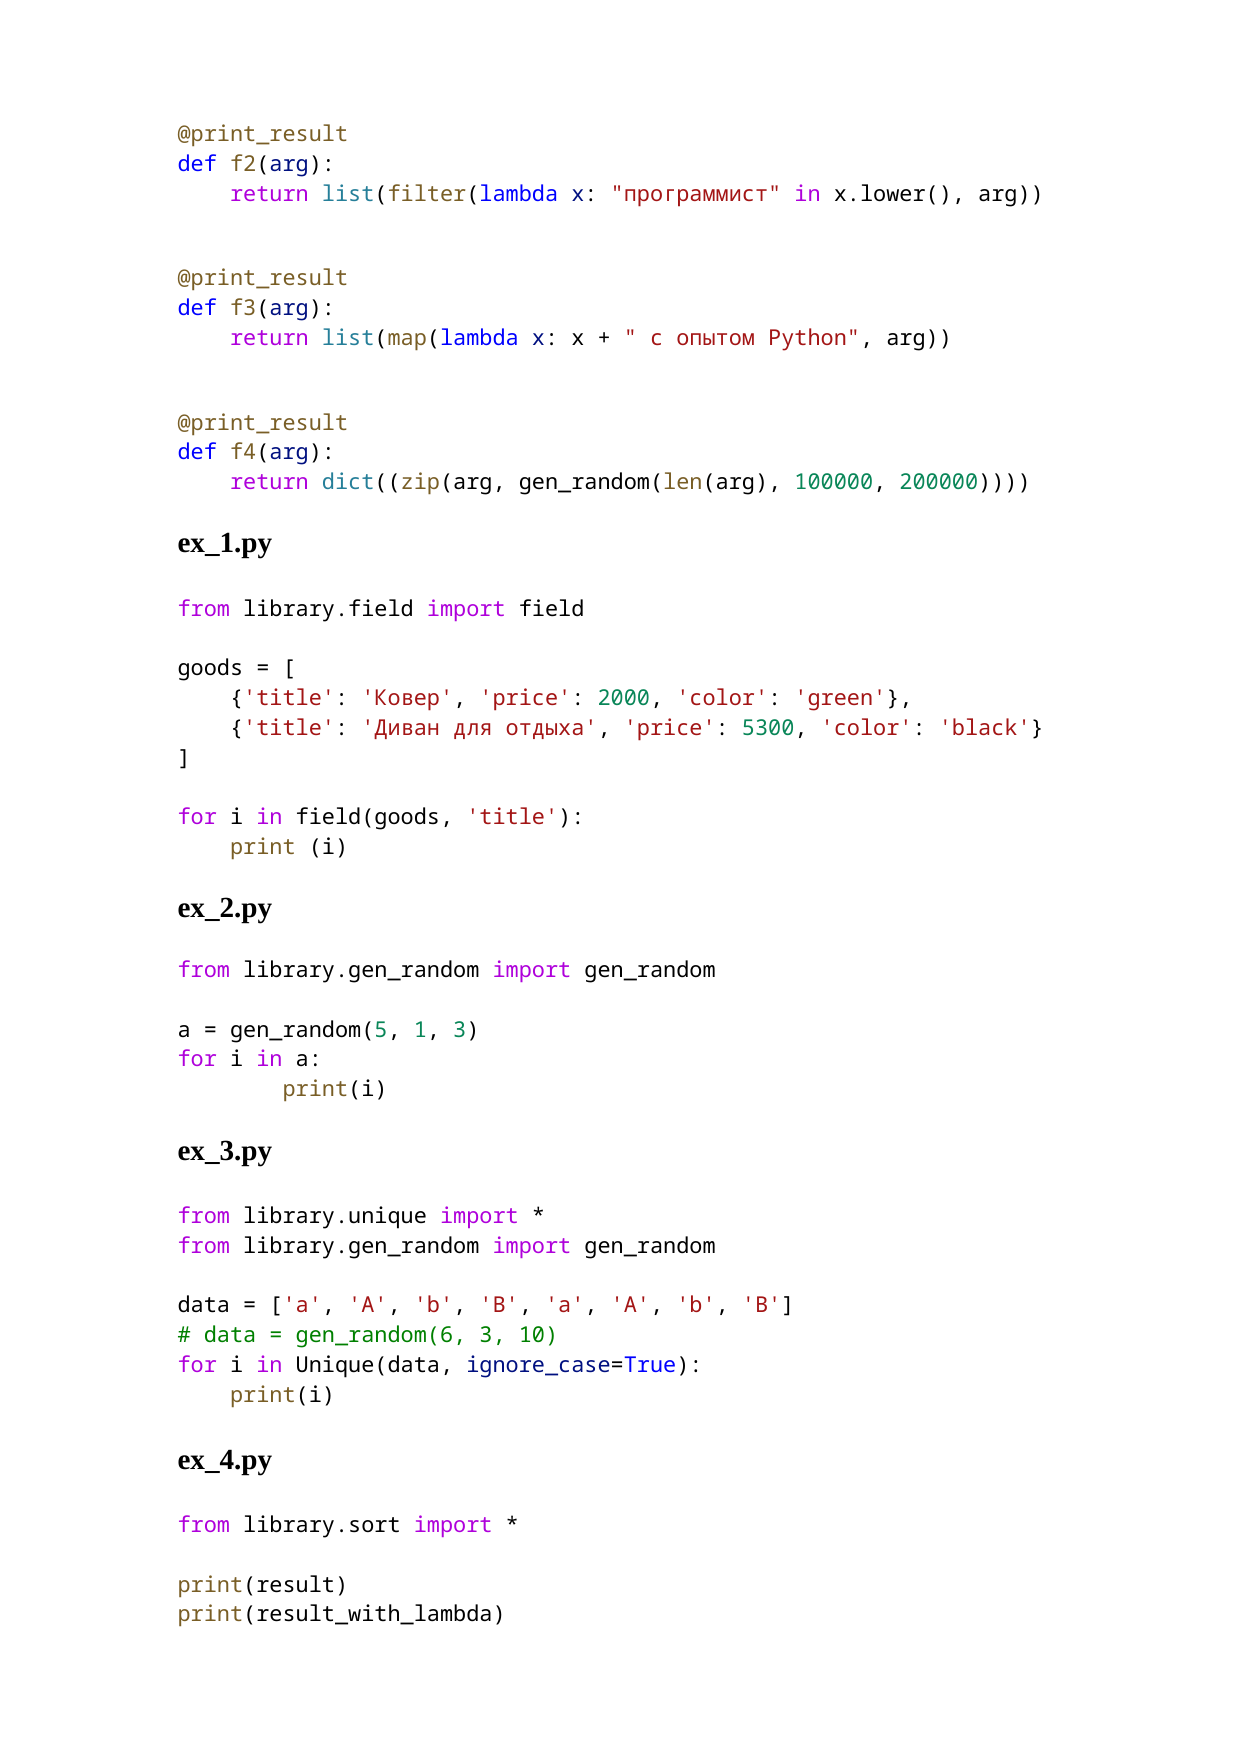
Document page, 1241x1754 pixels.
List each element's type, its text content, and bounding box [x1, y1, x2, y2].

text @print_result [177, 262, 1152, 292]
text goods = [ [177, 652, 1152, 682]
text print (i) [177, 831, 1152, 861]
text from library.sort import * [177, 1509, 1152, 1539]
text def f2(arg): [177, 148, 1152, 178]
text ex_3.py [177, 1133, 1152, 1166]
text @print_result [177, 406, 1152, 436]
text a = gen_random(5, 1, 3) [177, 1013, 1152, 1043]
text from library.unique import * [177, 1200, 1152, 1229]
text for i in field(goods, 'title'): [177, 801, 1152, 831]
text return list(map(lambda x: x + " с опытом Python", arg)) [177, 322, 1152, 352]
text for i in a: [177, 1043, 1152, 1073]
text def f4(arg): [177, 436, 1152, 466]
text ex_2.py [177, 891, 1152, 924]
text from library.gen_random import gen_random [177, 1229, 1152, 1259]
text data = ['a', 'A', 'b', 'B', 'a', 'A', 'b', 'B'] [177, 1289, 1152, 1319]
text from library.field import field [177, 593, 1152, 622]
text print(i) [177, 1378, 1152, 1408]
text @print_result [177, 118, 1152, 148]
text ex_4.py [177, 1442, 1152, 1475]
text for i in Unique(data, ignore_case=True): [177, 1349, 1152, 1378]
text print(result_with_lambda) [177, 1598, 1152, 1628]
text ex_1.py [177, 526, 1152, 559]
text return list(filter(lambda x: "программист" in x.lower(), arg)) [177, 178, 1152, 207]
text from library.gen_random import gen_random [177, 954, 1152, 984]
text ] [177, 742, 1152, 771]
text print(i) [177, 1073, 1152, 1103]
text return dict((zip(arg, gen_random(len(arg), 100000, 200000)))) [177, 466, 1152, 496]
text {'title': 'Ковер', 'price': 2000, 'color': 'green'}, [177, 682, 1152, 712]
text {'title': 'Диван для отдыха', 'price': 5300, 'color': 'black'} [177, 712, 1152, 742]
text def f3(arg): [177, 292, 1152, 322]
text # data = gen_random(6, 3, 10) [177, 1319, 1152, 1349]
text print(result) [177, 1568, 1152, 1598]
